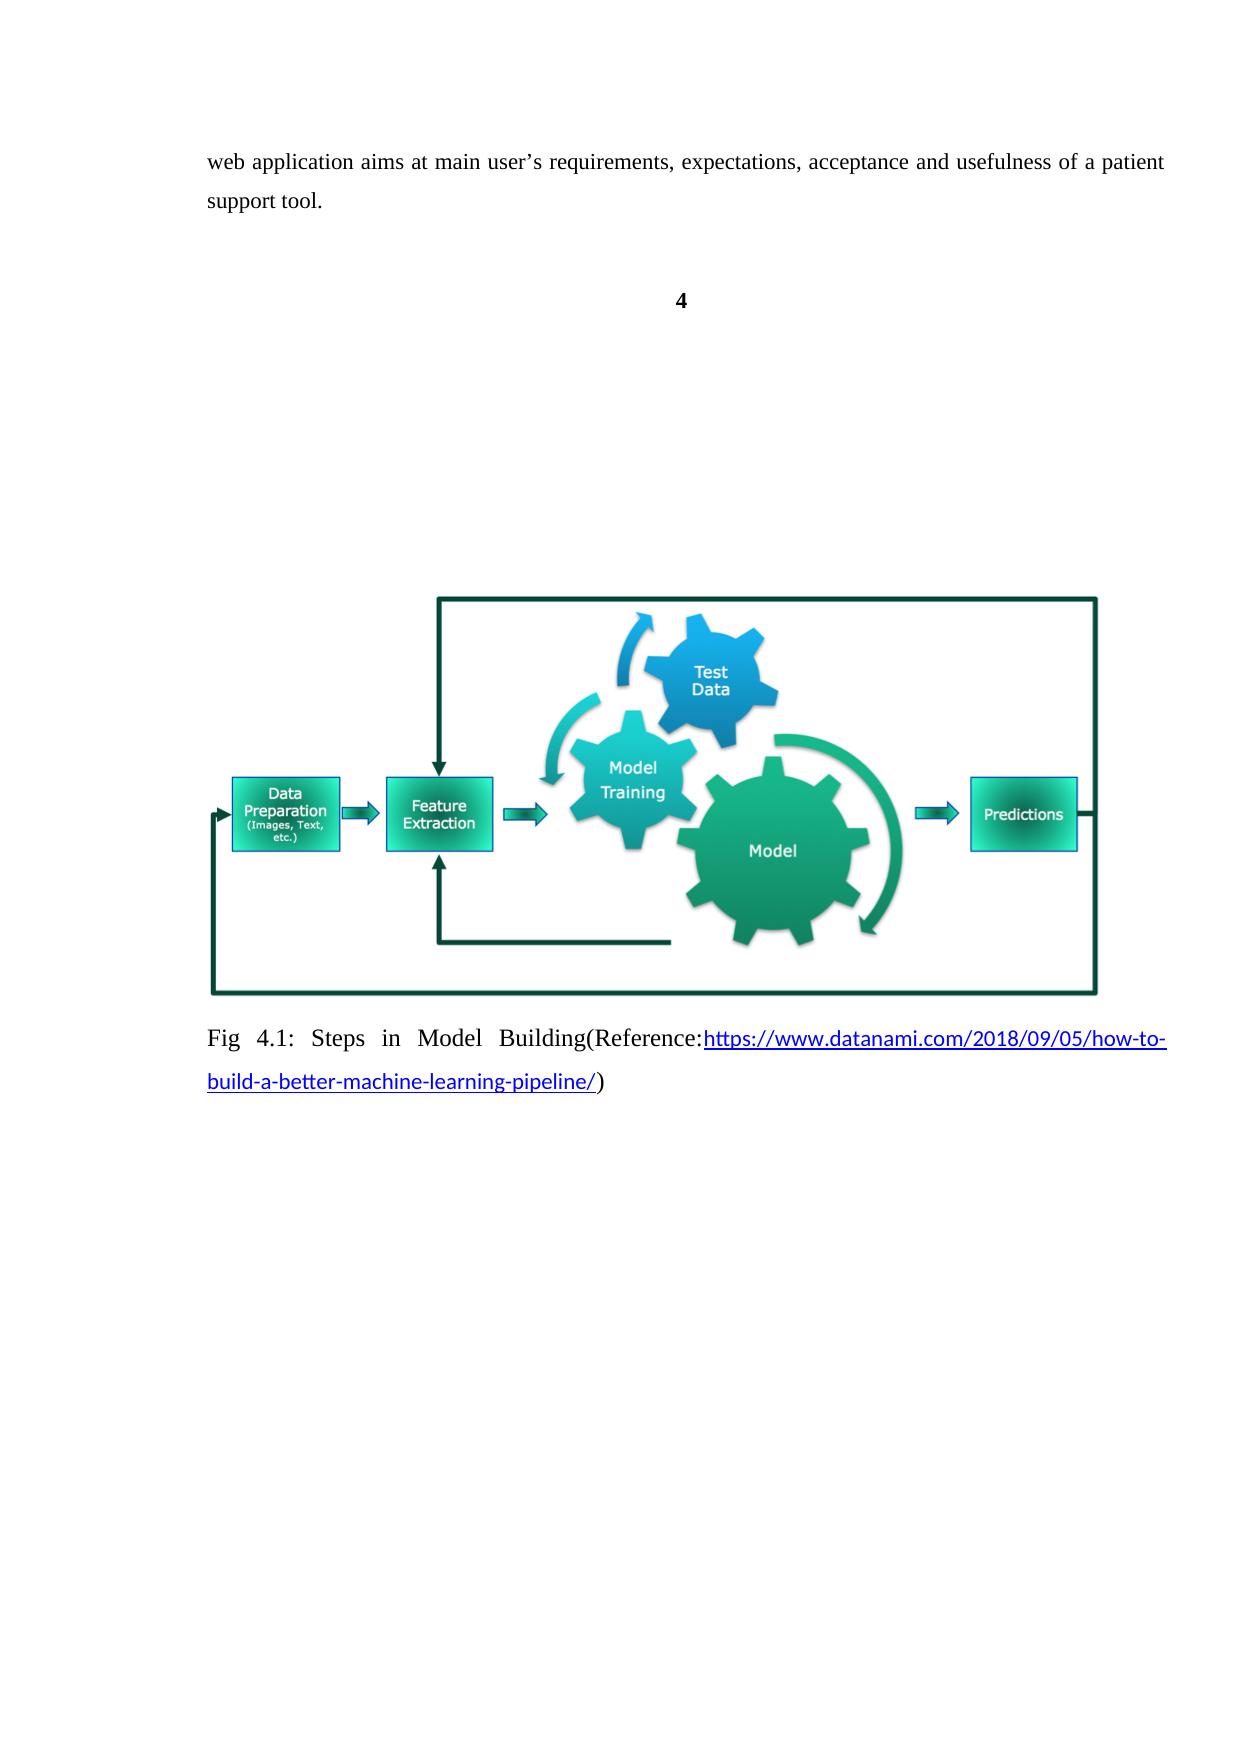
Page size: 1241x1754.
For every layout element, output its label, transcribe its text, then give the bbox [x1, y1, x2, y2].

picture [181, 568, 1107, 1009]
text 4 [207, 287, 1156, 313]
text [207, 148, 1166, 213]
